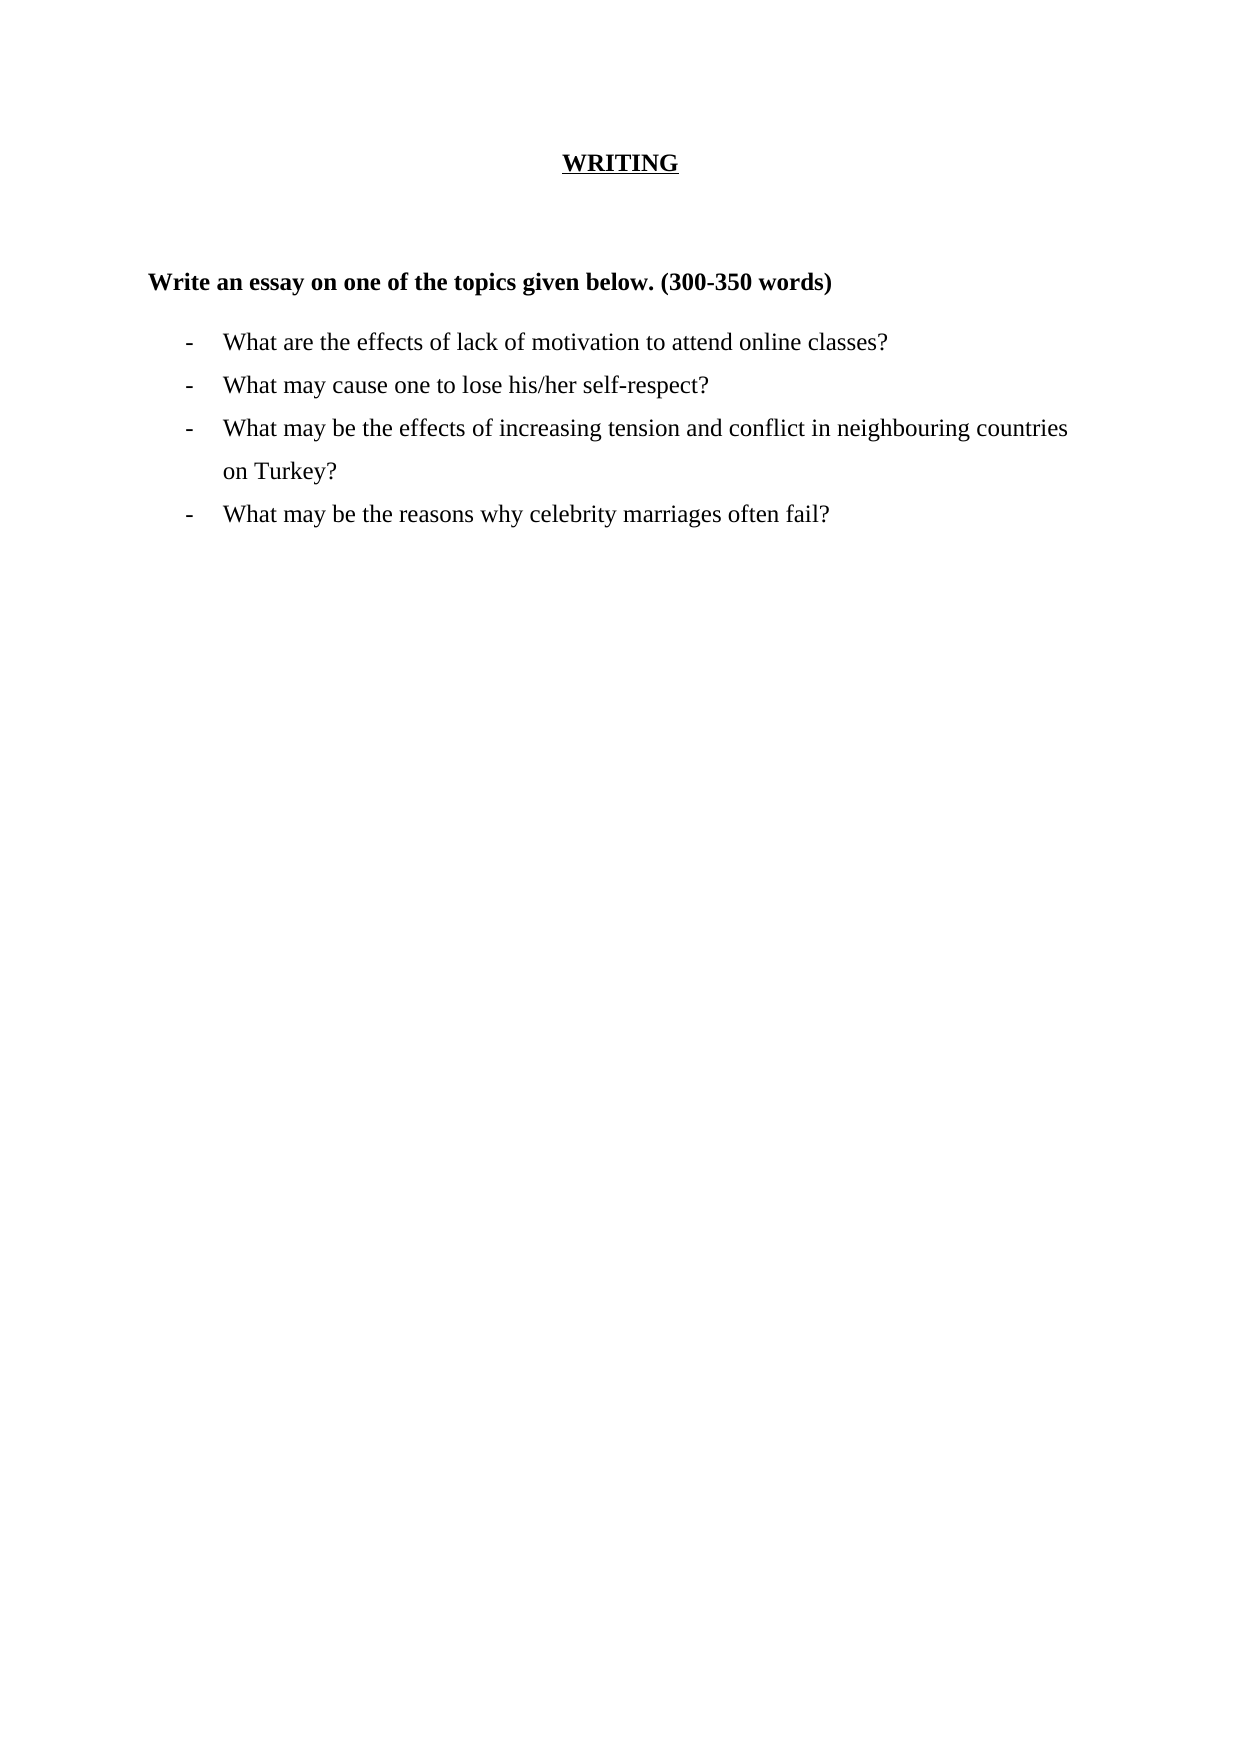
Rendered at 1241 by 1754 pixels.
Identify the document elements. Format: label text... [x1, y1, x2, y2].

list What may cause one to lose his/her self-respect? [185, 370, 1093, 399]
text Write an essay on one of the topics given below. (300-350 words) [148, 267, 1093, 296]
text WRITING [148, 148, 1093, 176]
list What may be the reasons why celebrity marriages often fail? [185, 499, 1093, 528]
list What are the effects of lack of motivation to attend online classes? [185, 327, 1093, 356]
list What may be the effects of increasing tension and conflict in neighbouring countries on Turkey? [185, 413, 1093, 485]
